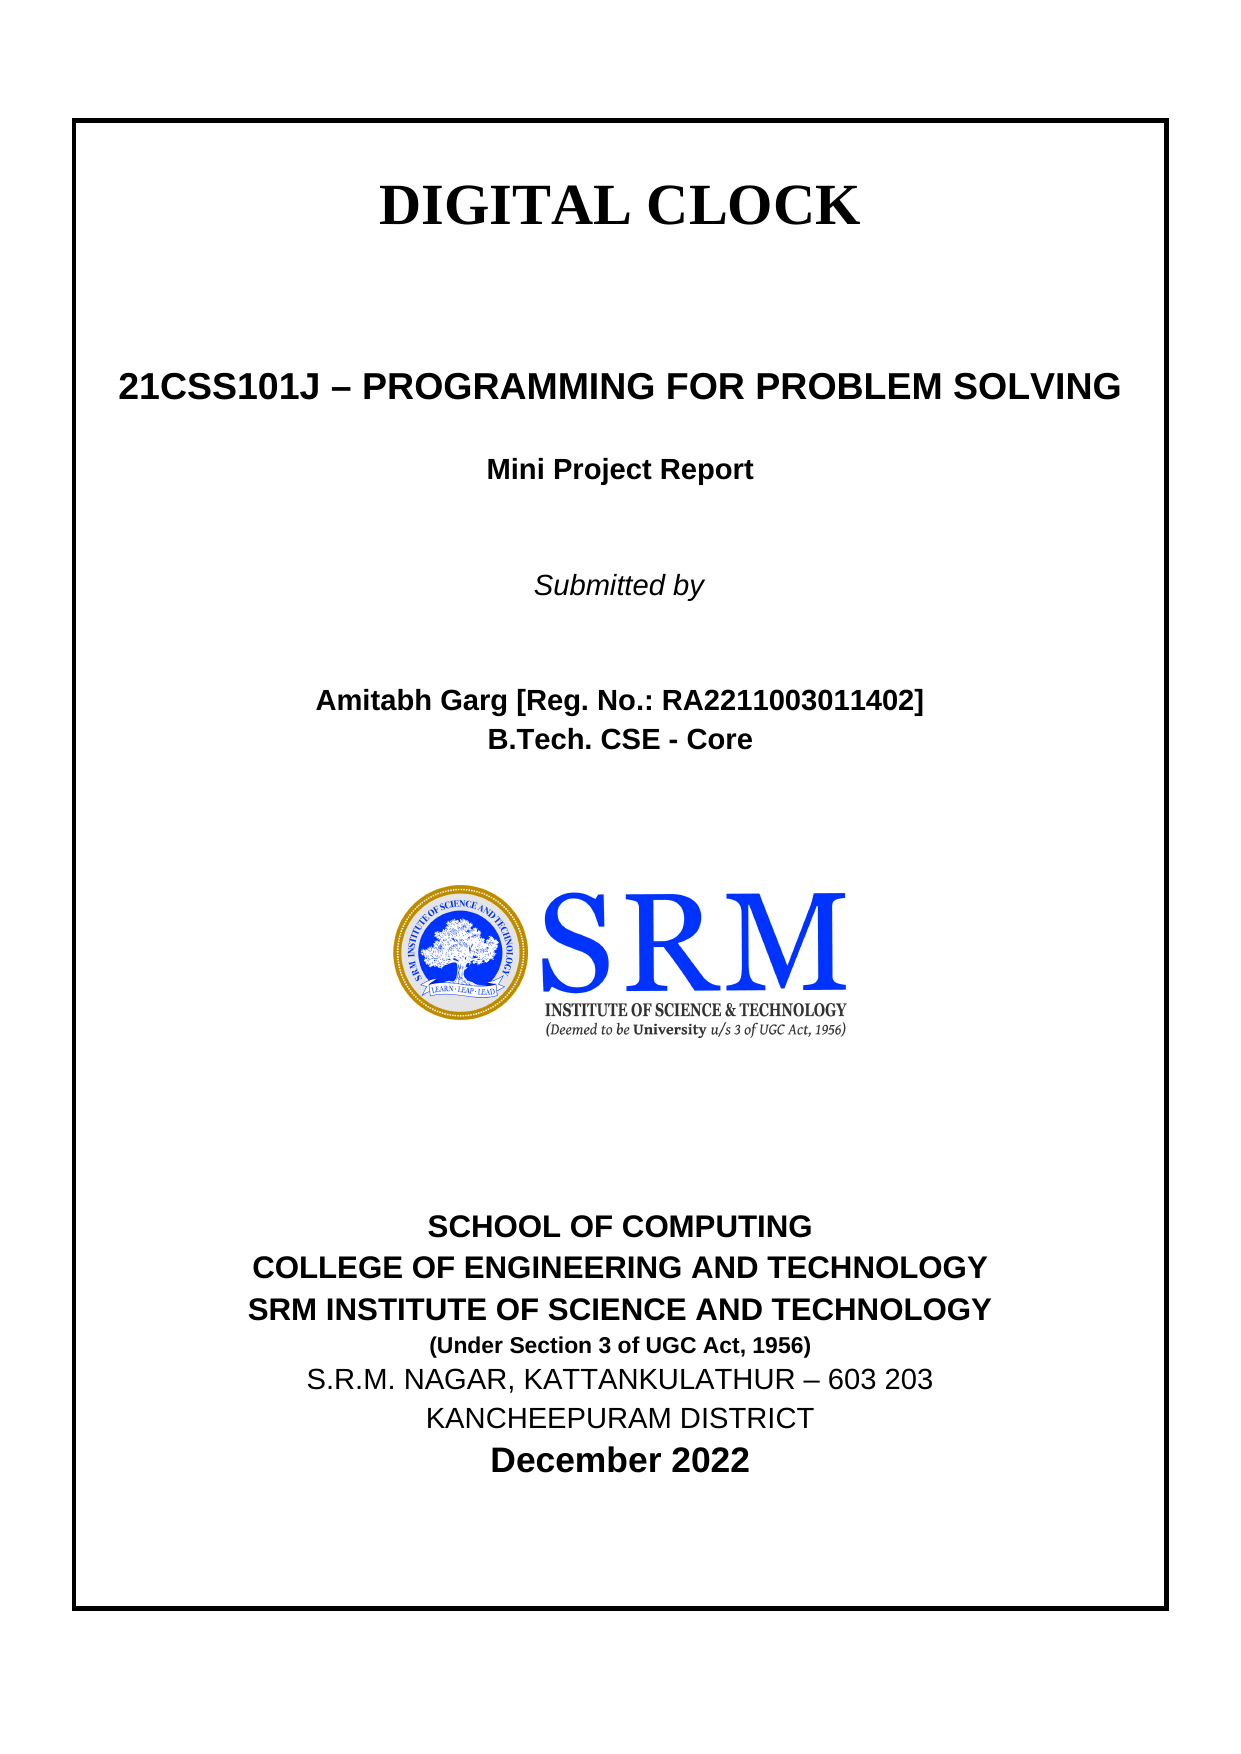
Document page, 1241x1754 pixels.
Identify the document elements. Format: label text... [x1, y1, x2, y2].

table_header DIGITAL CLOCK 21CSS101J – PROGRAMMING FOR PROBLEM SOLVING Mini Project Report Submitted by Amitabh Garg [Reg. No.: RA2211003011402] B.Tech. CSE - Core SCHOOL OF COMPUTING COLLEGE OF ENGINEERING AND TECHNOLOGY SRM INSTITUTE OF SCIENCE AND TECHNOLOGY (Under Section 3 of UGC Act, 1956) S.R.M. NAGAR, KATTANKULATHUR – 603 203 KANCHEEPURAM DISTRICT December 2022 [76, 123, 1164, 1606]
picture [391, 881, 850, 1039]
